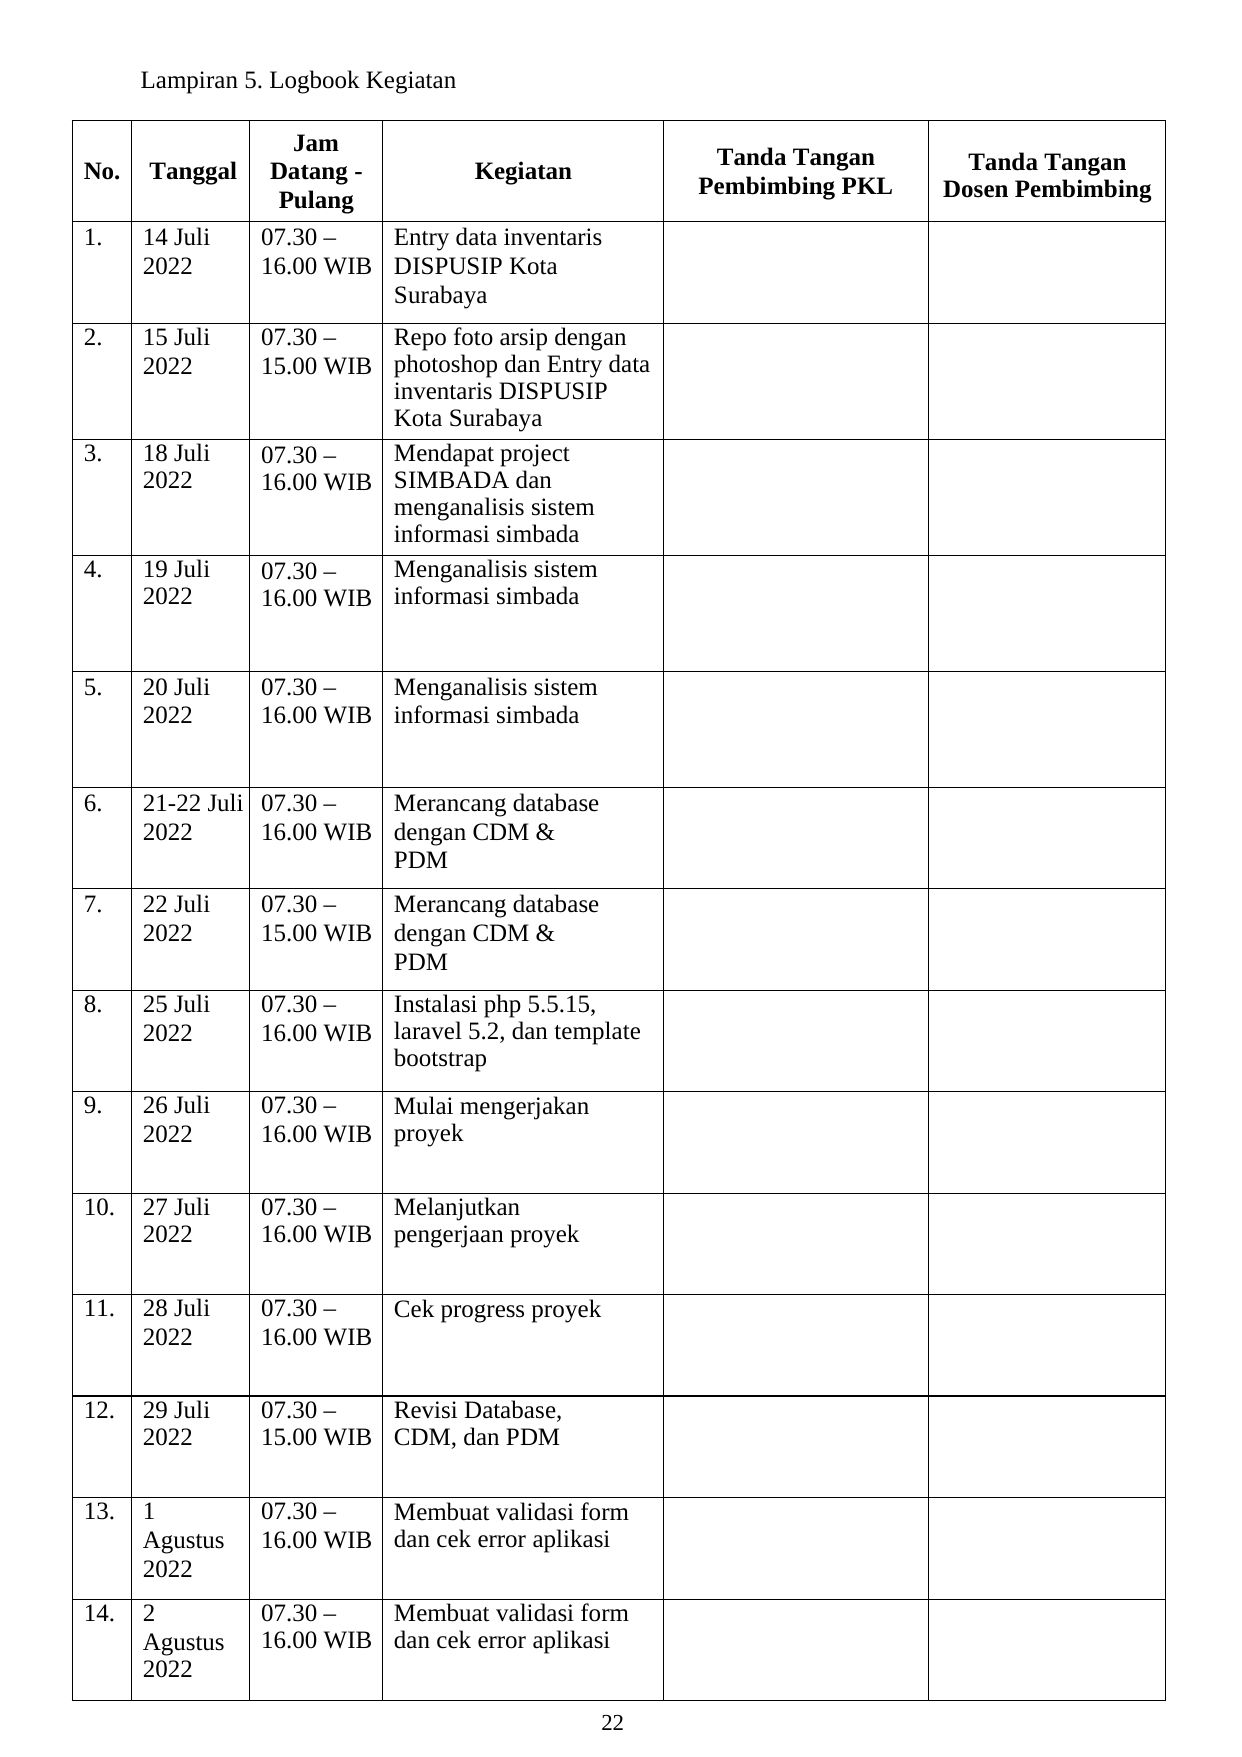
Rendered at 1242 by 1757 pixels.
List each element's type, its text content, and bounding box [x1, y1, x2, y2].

table_cell Mulai mengerjakan proyek [383, 1092, 663, 1192]
table_cell [929, 991, 1165, 1091]
table_cell 19 Juli 2022 [132, 556, 249, 671]
table_header No. [73, 121, 131, 221]
table_cell 21-22 Juli 2022 [132, 788, 249, 888]
table_cell 15 Juli 2022 [132, 324, 249, 438]
table_cell 07.30 – 16.00 WIB [250, 991, 382, 1091]
table_cell [929, 1600, 1165, 1700]
table_cell [664, 1397, 928, 1497]
table_cell [664, 1194, 928, 1294]
table_cell 5. [73, 672, 131, 787]
table_cell Instalasi php 5.5.15, laravel 5.2, dan template bootstrap [383, 991, 663, 1091]
table_cell 14 Juli 2022 [132, 222, 249, 322]
table_cell 7. [73, 889, 131, 989]
table_cell 2. [73, 324, 131, 438]
table_cell [929, 222, 1165, 322]
table_cell 18 Juli 2022 [132, 440, 249, 554]
table_cell Cek progress proyek [383, 1295, 663, 1395]
table_cell 07.30 – 16.00 WIB [250, 1600, 382, 1700]
table_cell 3. [73, 440, 131, 554]
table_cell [383, 1600, 663, 1700]
table_cell 28 Juli 2022 [132, 1295, 249, 1395]
table_cell [929, 1092, 1165, 1192]
table_cell 07.30 – 16.00 WIB [250, 788, 382, 888]
table_cell [664, 1092, 928, 1192]
table_cell Menganalisis sistem informasi simbada [383, 556, 663, 671]
table_header Kegiatan [383, 121, 663, 221]
table_cell [664, 324, 928, 438]
table_cell Merancang database dengan CDM & PDM [383, 889, 663, 989]
table_cell [929, 672, 1165, 787]
table_cell 13. [73, 1498, 131, 1598]
table_cell 14. [73, 1600, 131, 1700]
table_cell 20 Juli 2022 [132, 672, 249, 787]
table_cell [929, 1498, 1165, 1598]
table_cell 11. [73, 1295, 131, 1395]
table_cell Merancang database dengan CDM & PDM [383, 788, 663, 888]
table_cell 07.30 – 16.00 WIB [250, 440, 382, 554]
table_cell 07.30 – 16.00 WIB [250, 556, 382, 671]
table_cell [664, 556, 928, 671]
table_cell 12. [73, 1397, 131, 1497]
table_header Tanggal [132, 121, 249, 221]
table_header Tanda Tangan Dosen Pembimbing [929, 121, 1165, 221]
table_cell 1. [73, 222, 131, 322]
table_cell [664, 672, 928, 787]
table_cell Melanjutkan pengerjaan proyek [383, 1194, 663, 1294]
table_cell Entry data inventaris DISPUSIP Kota Surabaya [383, 222, 663, 322]
table_cell 25 Juli 2022 [132, 991, 249, 1091]
table_cell [664, 889, 928, 989]
table_cell 1 Agustus 2022 [132, 1498, 249, 1598]
table_cell 8. [73, 991, 131, 1091]
table_cell [664, 1498, 928, 1598]
table_cell 2 Agustus 2022 [132, 1600, 249, 1700]
table_cell [929, 1397, 1165, 1497]
table_cell [929, 440, 1165, 554]
table_cell 9. [73, 1092, 131, 1192]
table_cell 22 Juli 2022 [132, 889, 249, 989]
table_cell 26 Juli 2022 [132, 1092, 249, 1192]
table_cell [664, 1295, 928, 1395]
table_cell [929, 1194, 1165, 1294]
table_cell [664, 222, 928, 322]
table_cell [929, 889, 1165, 989]
table_cell [929, 324, 1165, 438]
table_cell 27 Juli 2022 [132, 1194, 249, 1294]
table_cell [929, 788, 1165, 888]
table_cell 29 Juli 2022 [132, 1397, 249, 1497]
table_cell 4. [73, 556, 131, 671]
table_cell 10. [73, 1194, 131, 1294]
table_cell Mendapat project SIMBADA dan menganalisis sistem informasi simbada [383, 440, 663, 554]
table_cell [929, 1295, 1165, 1395]
table_cell [664, 1600, 928, 1700]
table_cell Menganalisis sistem informasi simbada [383, 672, 663, 787]
table_cell 07.30 – 15.00 WIB [250, 324, 382, 438]
table_cell 07.30 – 15.00 WIB [250, 1397, 382, 1497]
table_cell 07.30 – 16.00 WIB [250, 672, 382, 787]
table_cell [929, 556, 1165, 671]
table_cell Revisi Database, CDM, dan PDM [383, 1397, 663, 1497]
table_cell [664, 991, 928, 1091]
table_cell [664, 788, 928, 888]
table_cell 07.30 – 16.00 WIB [250, 1194, 382, 1294]
table_cell [664, 440, 928, 554]
table_cell 07.30 – 15.00 WIB [250, 889, 382, 989]
table_cell 07.30 – 16.00 WIB [250, 222, 382, 322]
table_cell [383, 1498, 663, 1598]
table_cell 07.30 – 16.00 WIB [250, 1498, 382, 1598]
table_header Tanda Tangan Pembimbing PKL [664, 121, 928, 221]
table_header Jam Datang - Pulang [250, 121, 382, 221]
table_cell Repo foto arsip dengan photoshop dan Entry data inventaris DISPUSIP Kota Surabaya [383, 324, 663, 438]
table_cell 07.30 – 16.00 WIB [250, 1092, 382, 1192]
text Lampiran 5. Logbook Kegiatan [140, 65, 670, 92]
table_cell 07.30 – 16.00 WIB [250, 1295, 382, 1395]
table_cell 6. [73, 788, 131, 888]
